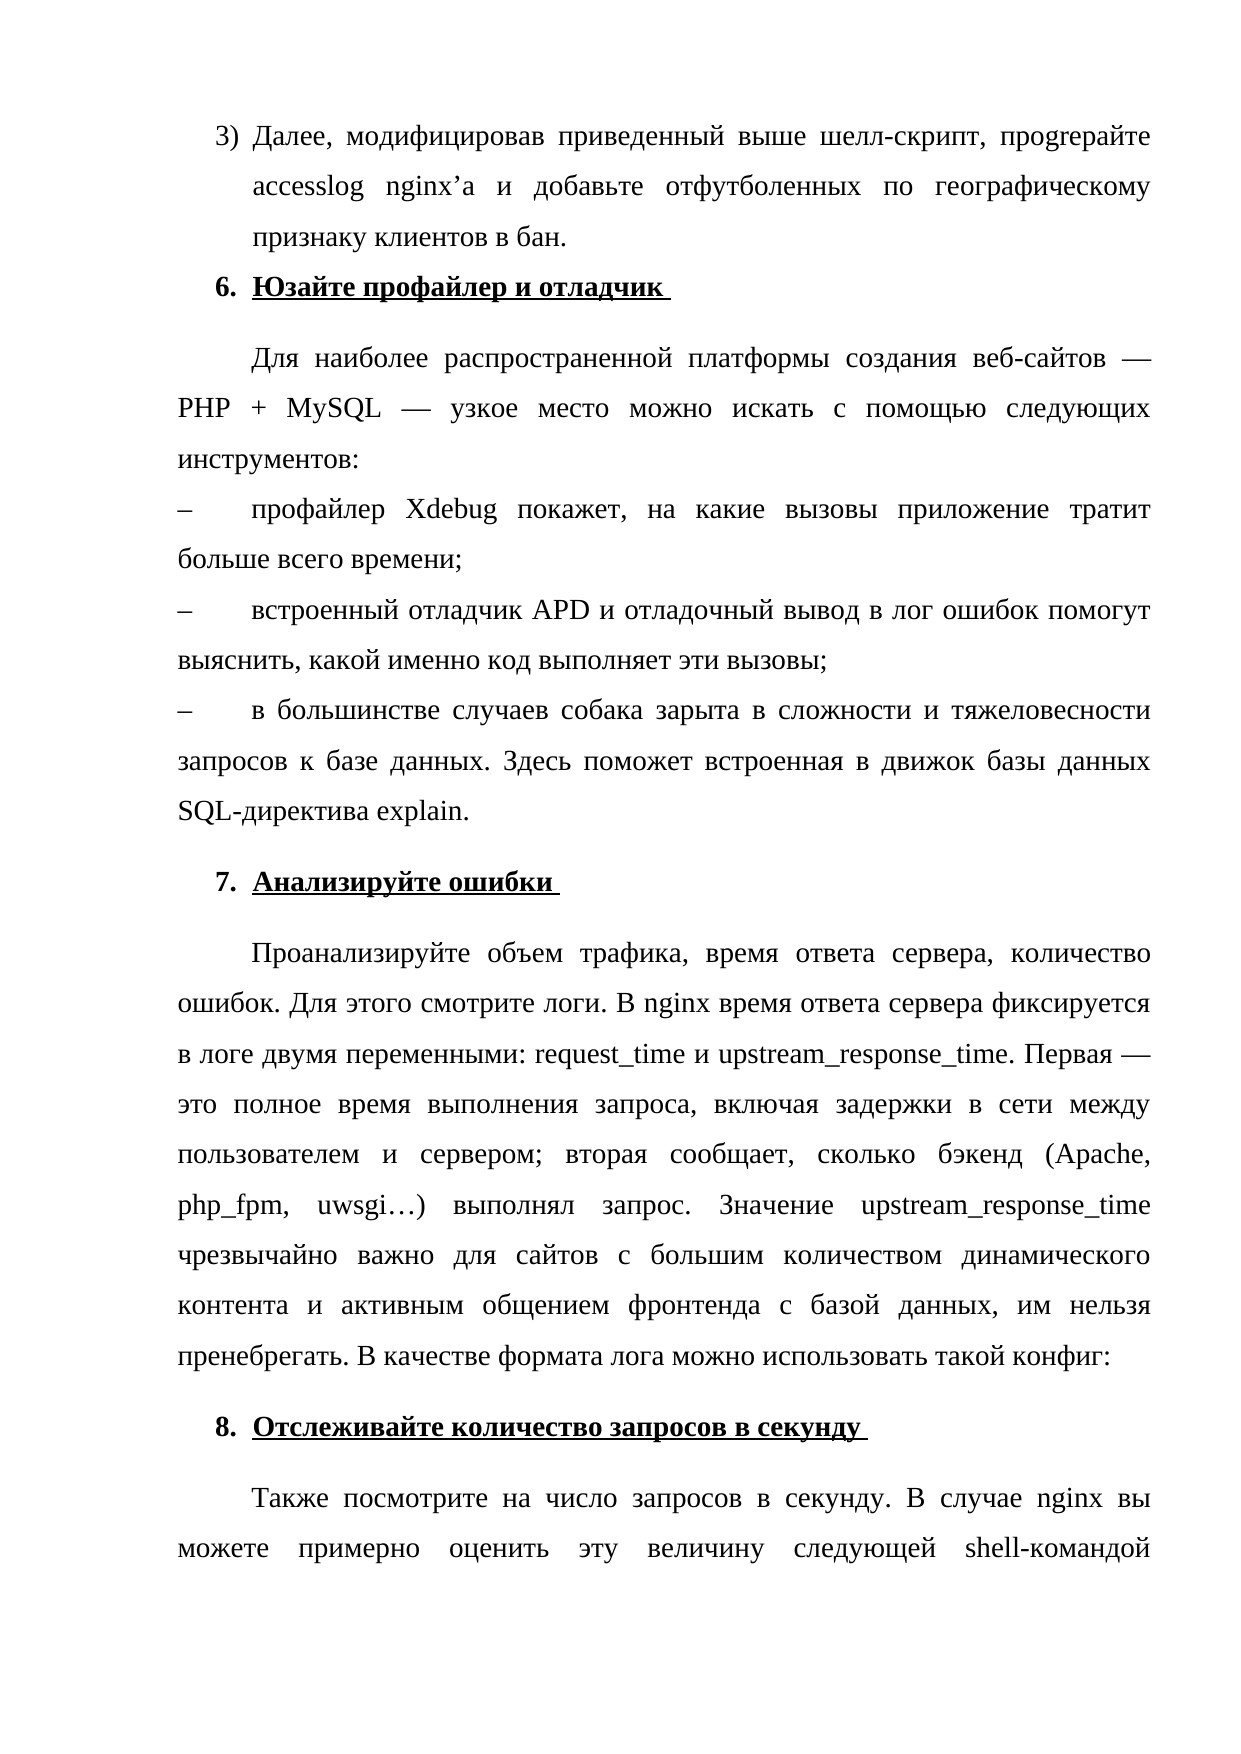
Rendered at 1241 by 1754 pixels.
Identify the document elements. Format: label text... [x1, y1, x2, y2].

list Далее, модифицировав приведенный выше шелл-скрипт, проgrepайте accesslog nginx’а и добавьте отфутболенных по географическому признаку клиентов в бан. [215, 118, 1152, 252]
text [177, 1480, 1152, 1564]
text – в большинстве случаев собака зарыта в сложности и тяжеловесности запросов к базе данных. Здесь поможет встроенная в движок базы данных SQL-директива explain. [177, 692, 1152, 827]
text – профайлер Xdebug покажет, на какие вызовы приложение тратит больше всего времени; [177, 491, 1152, 575]
text Проанализируйте объем трафика, время ответа сервера, количество ошибок. Для этого смотрите логи. В nginx время ответа сервера фиксируется в логе двумя переменными: request_time и upstream_response_time. Первая — это полное время выполнения запроса, включая задержки в сети между пользователем и сервером; вторая сообщает, сколько бэкенд (Apache, php_fpm, uwsgi…) выполнял запрос. Значение upstream_response_time чрезвычайно важно для сайтов с большим количеством динамического контента и активным общением фронтенда с базой данных, им нельзя пренебрегать. В качестве формата лога можно использовать такой конфиг: [177, 935, 1152, 1371]
text Для наиболее распространенной платформы создания веб-сайтов — PHP + MySQL — узкое место можно искать с помощью следующих инструментов: [177, 340, 1152, 474]
text – встроенный отладчик APD и отладочный вывод в лог ошибок помогут выяснить, какой именно код выполняет эти вызовы; [177, 592, 1152, 676]
list Отслеживайте количество запросов в секунду [215, 1409, 1152, 1442]
list Юзайте профайлер и отладчик [215, 269, 1152, 303]
list Анализируйте ошибки [215, 864, 1152, 898]
